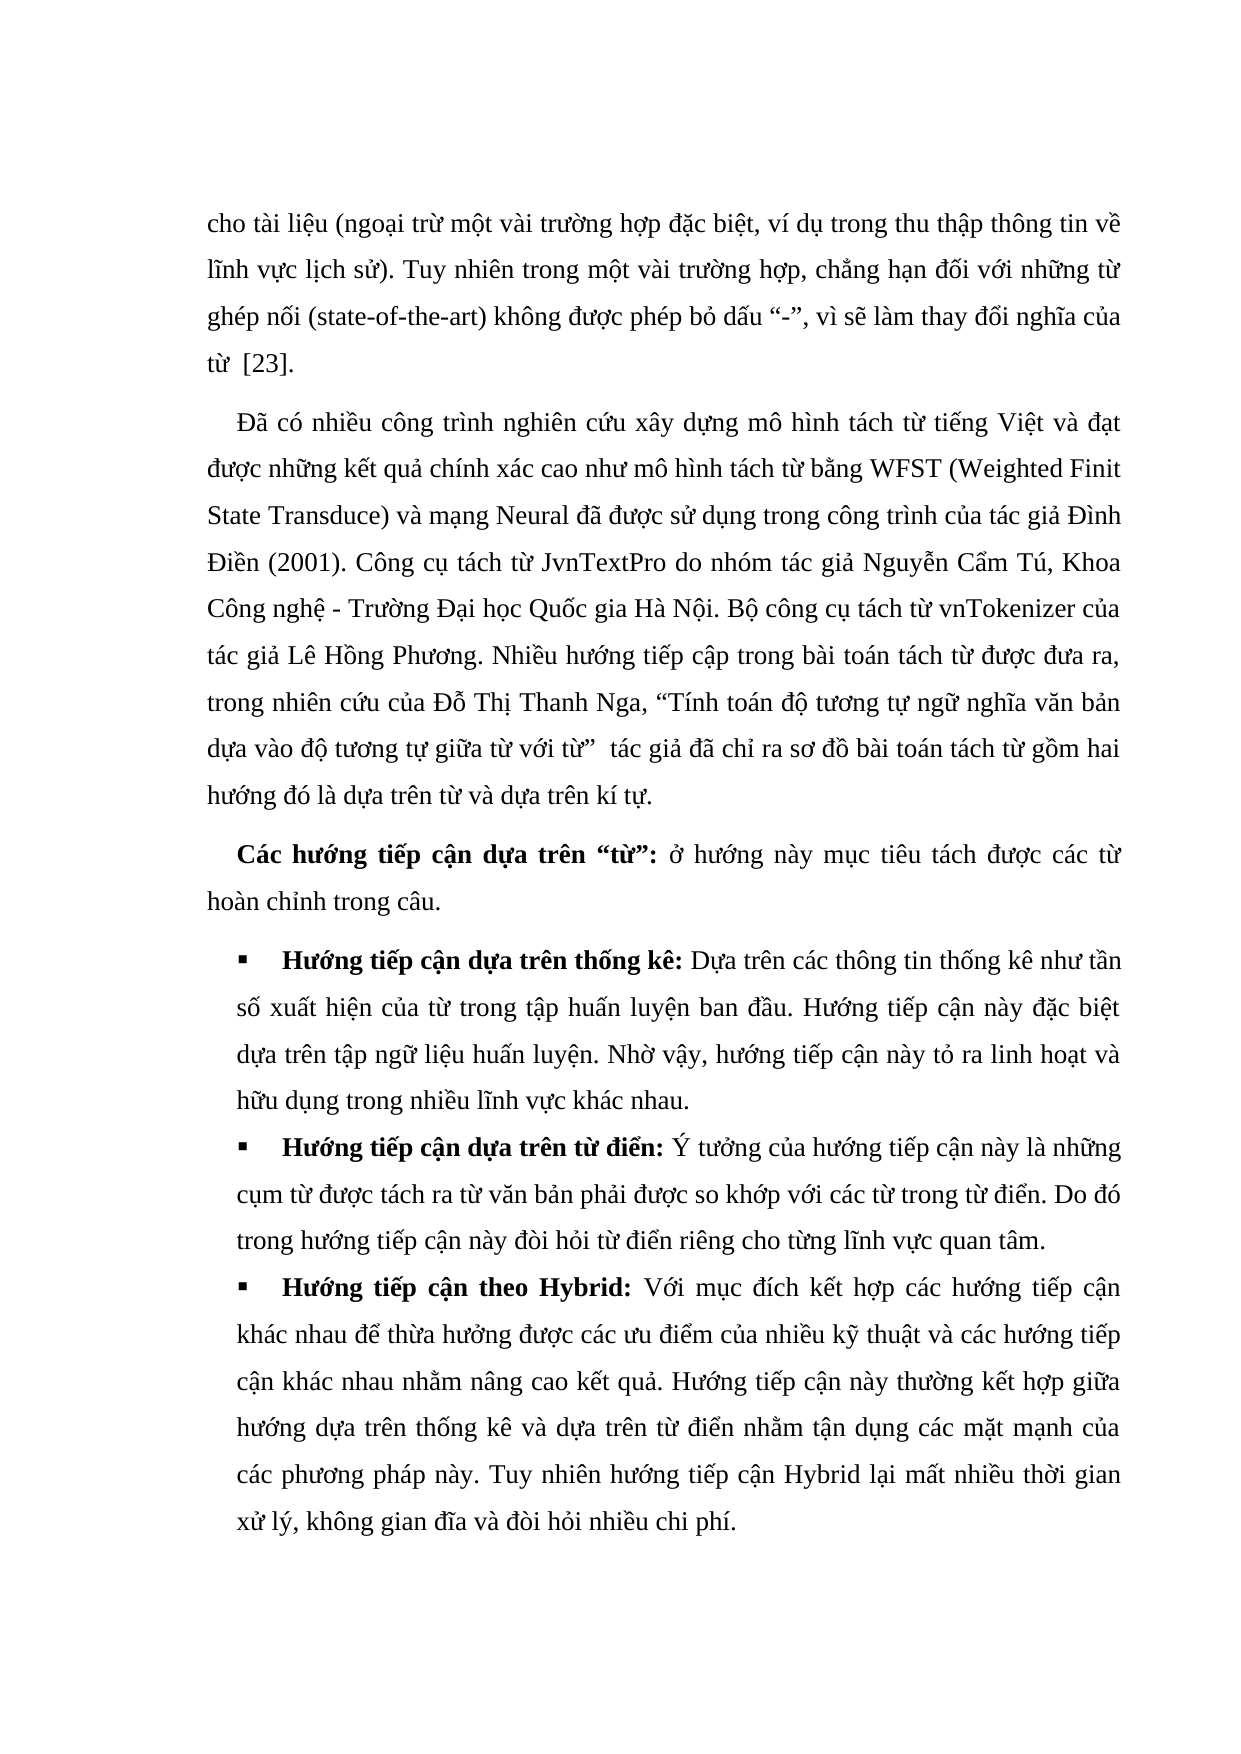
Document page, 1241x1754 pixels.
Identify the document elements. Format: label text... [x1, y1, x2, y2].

text Đã có nhiều công trình nghiên cứu xây dựng mô hình tách từ tiếng Việt và đạt được những kết quả chính xác cao như mô hình tách từ bằng WFST (Weighted Finit State Transduce) và mạng Neural đã được sử dụng trong công trình của tác giả Đình Điền (2001). Công cụ tách từ JvnTextPro do nhóm tác giả Nguyễn Cẩm Tú, Khoa Công nghệ - Trường Đại học Quốc gia Hà Nội. Bộ công cụ tách từ vnTokenizer của tác giả Lê Hồng Phương. Nhiều hướng tiếp cập trong bài toán tách từ được đưa ra, trong nhiên cứu của Đỗ Thị Thanh Nga, “Tính toán độ tương tự ngữ nghĩa văn bản dựa vào độ tương tự giữa từ với từ” tác giả đã chỉ ra sơ đồ bài toán tách từ gồm hai hướng đó là dựa trên từ và dựa trên kí tự. [207, 406, 1122, 810]
text Các hướng tiếp cận dựa trên “từ”: ở hướng này mục tiêu tách được các từ hoàn chỉnh trong câu. [207, 838, 1122, 916]
list Hướng tiếp cận dựa trên từ điển: Ý tưởng của hướng tiếp cận này là những cụm từ được tách ra từ văn bản phải được so khớp với các từ trong từ điển. Do đó trong hướng tiếp cận này đòi hỏi từ điển riêng cho từng lĩnh vực quan tâm. [236, 1131, 1122, 1256]
list Hướng tiếp cận dựa trên thống kê: Dựa trên các thông tin thống kê như tần số xuất hiện của từ trong tập huấn luyện ban đầu. Hướng tiếp cận này đặc biệt dựa trên tập ngữ liệu huấn luyện. Nhờ vậy, hướng tiếp cận này tỏ ra linh hoạt và hữu dụng trong nhiều lĩnh vực khác nhau. [236, 944, 1122, 1116]
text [207, 207, 1122, 378]
list Hướng tiếp cận theo Hybrid: Với mục đích kết hợp các hướng tiếp cận khác nhau để thừa hưởng được các ưu điểm của nhiều kỹ thuật và các hướng tiếp cận khác nhau nhằm nâng cao kết quả. Hướng tiếp cận này thường kết hợp giữa hướng dựa trên thống kê và dựa trên từ điển nhằm tận dụng các mặt mạnh của các phương pháp này. Tuy nhiên hướng tiếp cận Hybrid lại mất nhiều thời gian xử lý, không gian đĩa và đòi hỏi nhiều chi phí. [236, 1271, 1122, 1536]
